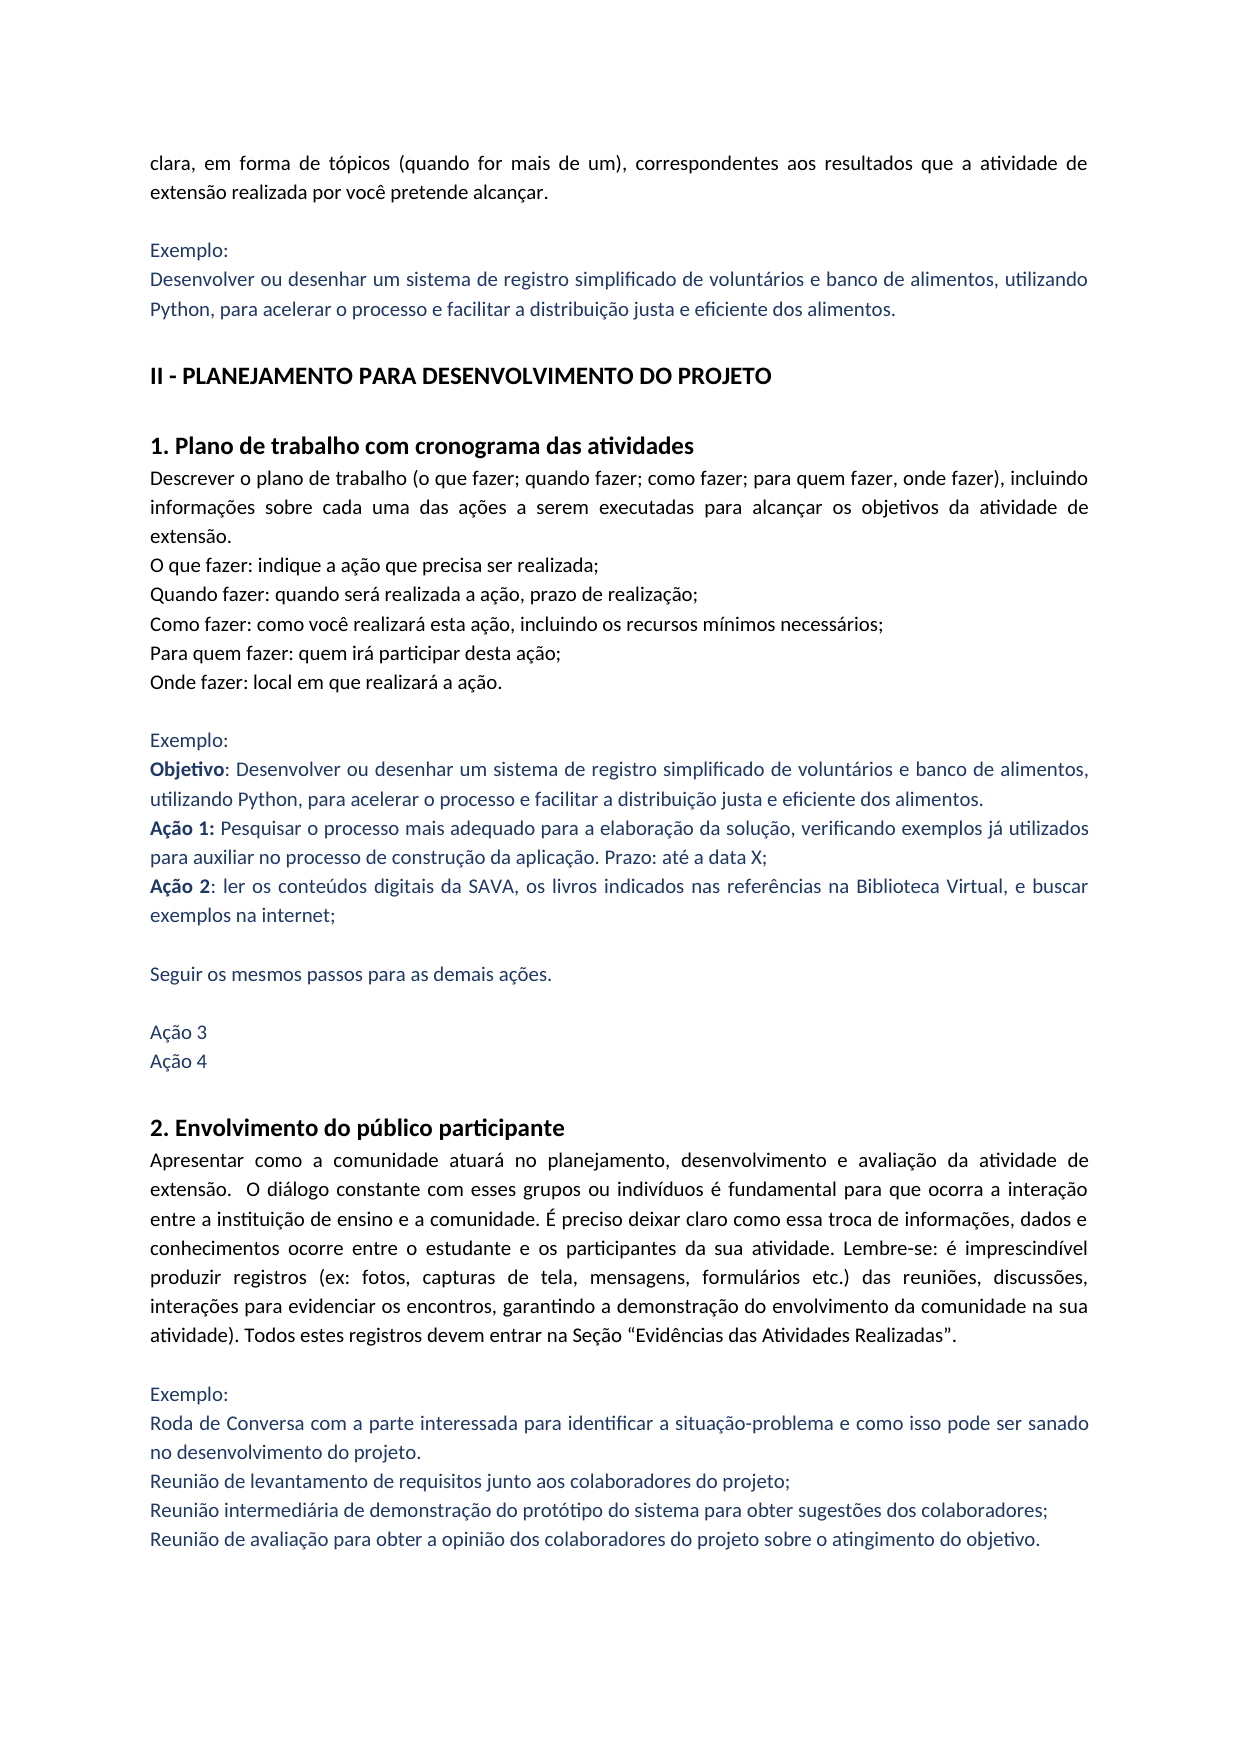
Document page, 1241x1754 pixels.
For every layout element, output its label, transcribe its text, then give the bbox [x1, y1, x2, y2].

text Ação 1: Pesquisar o processo mais adequado para a elaboração da solução, verificando exemplos já utilizados para auxiliar no processo de construção da aplicação. Prazo: até a data X; [150, 815, 1090, 869]
text Onde fazer: local em que realizará a ação. [150, 669, 1090, 694]
text Ação 3 [150, 1019, 1090, 1044]
text Reunião de levantamento de requisitos junto aos colaboradores do projeto; [150, 1468, 1090, 1494]
text Para quem fazer: quem irá participar desta ação; [150, 640, 1090, 665]
text Reunião intermediária de demonstração do protótipo do sistema para obter sugestões dos colaboradores; [150, 1497, 1090, 1523]
text Ação 4 [150, 1048, 1090, 1074]
text Roda de Conversa com a parte interessada para identificar a situação-problema e como isso pode ser sanado no desenvolvimento do projeto. [150, 1410, 1090, 1464]
text II - PLANEJAMENTO PARA DESENVOLVIMENTO DO PROJETO [150, 360, 1090, 391]
text Ação 2: ler os conteúdos digitais da SAVA, os livros indicados nas referências na Biblioteca Virtual, e buscar exemplos na internet; [150, 873, 1090, 928]
text Exemplo: [150, 727, 1090, 753]
text Exemplo: [150, 1381, 1090, 1406]
text Apresentar como a comunidade atuará no planejamento, desenvolvimento e avaliação da atividade de extensão. O diálogo constante com esses grupos ou indivíduos é fundamental para que ocorra a interação entre a instituição de ensino e a comunidade. É preciso deixar claro como essa troca de informações, dados e conhecimentos ocorre entre o estudante e os participantes da sua atividade. Lembre-se: é imprescindível produzir registros (ex: fotos, capturas de tela, mensagens, formulários etc.) das reuniões, discussões, interações para evidenciar os encontros, garantindo a demonstração do envolvimento da comunidade na sua atividade). Todos estes registros devem entrar na Seção “Evidências das Atividades Realizadas”. [150, 1147, 1090, 1348]
text Reunião de avaliação para obter a opinião dos colaboradores do projeto sobre o atingimento do objetivo. [150, 1527, 1090, 1552]
text Desenvolver ou desenhar um sistema de registro simplificado de voluntários e banco de alimentos, utilizando Python, para acelerar o processo e facilitar a distribuição justa e eficiente dos alimentos. [150, 267, 1090, 321]
text 2. Envolvimento do público participante [150, 1112, 1090, 1143]
text Quando fazer: quando será realizada a ação, prazo de realização; [150, 582, 1090, 607]
text 1. Plano de trabalho com cronograma das atividades [150, 430, 1090, 461]
text Como fazer: como você realizará esta ação, incluindo os recursos mínimos necessários; [150, 611, 1090, 636]
text Seguir os mesmos passos para as demais ações. [150, 961, 1090, 986]
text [150, 150, 1090, 204]
text Objetivo: Desenvolver ou desenhar um sistema de registro simplificado de voluntários e banco de alimentos, utilizando Python, para acelerar o processo e facilitar a distribuição justa e eficiente dos alimentos. [150, 757, 1090, 811]
text Descrever o plano de trabalho (o que fazer; quando fazer; como fazer; para quem fazer, onde fazer), incluindo informações sobre cada uma das ações a serem executadas para alcançar os objetivos da atividade de extensão. [150, 465, 1090, 549]
text Exemplo: [150, 237, 1090, 263]
text O que fazer: indique a ação que precisa ser realizada; [150, 552, 1090, 578]
